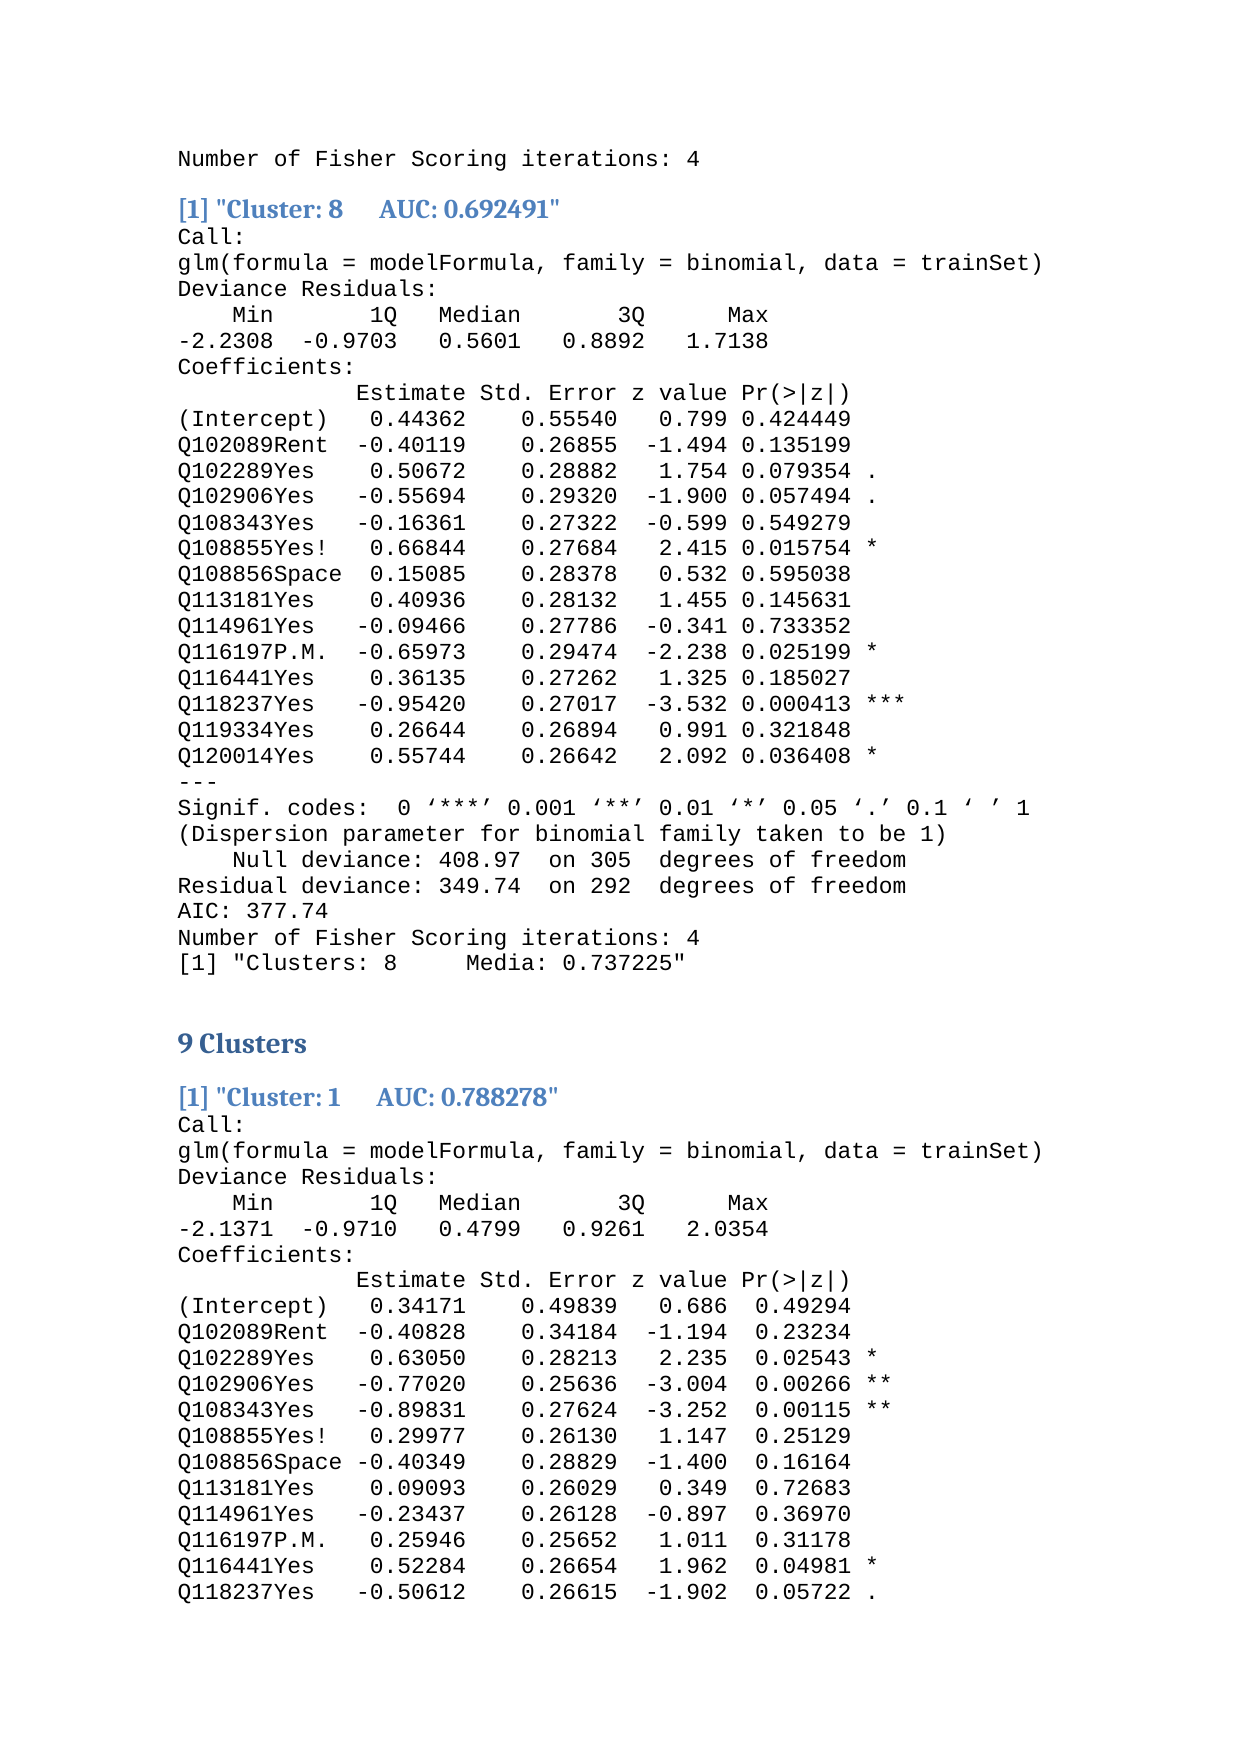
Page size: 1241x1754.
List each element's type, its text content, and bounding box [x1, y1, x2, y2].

text Call: [177, 1113, 1063, 1139]
text Q118237Yes -0.95420 0.27017 -3.532 0.000413 *** [177, 692, 1063, 718]
text Q119334Yes 0.26644 0.26894 0.991 0.321848 [177, 718, 1063, 744]
text Estimate Std. Error z value Pr(>|z|) [177, 381, 1063, 407]
text Q108855Yes! 0.66844 0.27684 2.415 0.015754 * [177, 537, 1063, 563]
text Q108856Space -0.40349 0.28829 -1.400 0.16164 [177, 1450, 1063, 1476]
text Q114961Yes -0.09466 0.27786 -0.341 0.733352 [177, 614, 1063, 641]
text -2.2308 -0.9703 0.5601 0.8892 1.7138 [177, 329, 1063, 355]
text Residual deviance: 349.74 on 292 degrees of freedom [177, 874, 1063, 900]
text Q113181Yes 0.40936 0.28132 1.455 0.145631 [177, 589, 1063, 614]
text Null deviance: 408.97 on 305 degrees of freedom [177, 848, 1063, 874]
text (Intercept) 0.44362 0.55540 0.799 0.424449 [177, 407, 1063, 433]
text Estimate Std. Error z value Pr(>|z|) [177, 1269, 1063, 1295]
text Q102906Yes -0.77020 0.25636 -3.004 0.00266 ** [177, 1373, 1063, 1398]
subtitle [1] "Cluster: 1 AUC: 0.788278" [177, 1082, 1063, 1113]
text (Intercept) 0.34171 0.49839 0.686 0.49294 [177, 1295, 1063, 1321]
text Q116197P.M. -0.65973 0.29474 -2.238 0.025199 * [177, 641, 1063, 666]
text Q116441Yes 0.36135 0.27262 1.325 0.185027 [177, 666, 1063, 692]
text Q102089Rent -0.40828 0.34184 -1.194 0.23234 [177, 1321, 1063, 1347]
text Call: [177, 226, 1063, 251]
text Q108856Space 0.15085 0.28378 0.532 0.595038 [177, 563, 1063, 589]
subtitle 9 Clusters [177, 1028, 1063, 1061]
text Q108855Yes! 0.29977 0.26130 1.147 0.25129 [177, 1424, 1063, 1450]
text Q120014Yes 0.55744 0.26642 2.092 0.036408 * [177, 744, 1063, 770]
text Q108343Yes -0.16361 0.27322 -0.599 0.549279 [177, 511, 1063, 537]
text Q102089Rent -0.40119 0.26855 -1.494 0.135199 [177, 433, 1063, 459]
text AIC: 377.74 [177, 900, 1063, 926]
text Signif. codes: 0 ‘***’ 0.001 ‘**’ 0.01 ‘*’ 0.05 ‘.’ 0.1 ‘ ’ 1 [177, 796, 1063, 822]
text Q102289Yes 0.63050 0.28213 2.235 0.02543 * [177, 1347, 1063, 1373]
text --- [177, 770, 1063, 796]
text Number of Fisher Scoring iterations: 4 [177, 148, 1063, 173]
text Number of Fisher Scoring iterations: 4 [177, 926, 1063, 952]
text Q108343Yes -0.89831 0.27624 -3.252 0.00115 ** [177, 1398, 1063, 1424]
text glm(formula = modelFormula, family = binomial, data = trainSet) [177, 251, 1063, 277]
subtitle [1] "Cluster: 8 AUC: 0.692491" [177, 194, 1063, 226]
text Q113181Yes 0.09093 0.26029 0.349 0.72683 [177, 1476, 1063, 1502]
text Q116441Yes 0.52284 0.26654 1.962 0.04981 * [177, 1554, 1063, 1580]
text Q116197P.M. 0.25946 0.25652 1.011 0.31178 [177, 1528, 1063, 1554]
text -2.1371 -0.9710 0.4799 0.9261 2.0354 [177, 1217, 1063, 1243]
text Q118237Yes -0.50612 0.26615 -1.902 0.05722 . [177, 1580, 1063, 1606]
text Q114961Yes -0.23437 0.26128 -0.897 0.36970 [177, 1502, 1063, 1528]
text (Dispersion parameter for binomial family taken to be 1) [177, 822, 1063, 848]
text Min 1Q Median 3Q Max [177, 303, 1063, 329]
text Coefficients: [177, 355, 1063, 381]
text Q102906Yes -0.55694 0.29320 -1.900 0.057494 . [177, 485, 1063, 511]
text Deviance Residuals: [177, 277, 1063, 303]
text Q102289Yes 0.50672 0.28882 1.754 0.079354 . [177, 459, 1063, 485]
text Coefficients: [177, 1243, 1063, 1269]
text Deviance Residuals: [177, 1165, 1063, 1191]
text [1] "Clusters: 8 Media: 0.737225" [177, 952, 1063, 978]
text glm(formula = modelFormula, family = binomial, data = trainSet) [177, 1139, 1063, 1165]
text Min 1Q Median 3Q Max [177, 1191, 1063, 1217]
